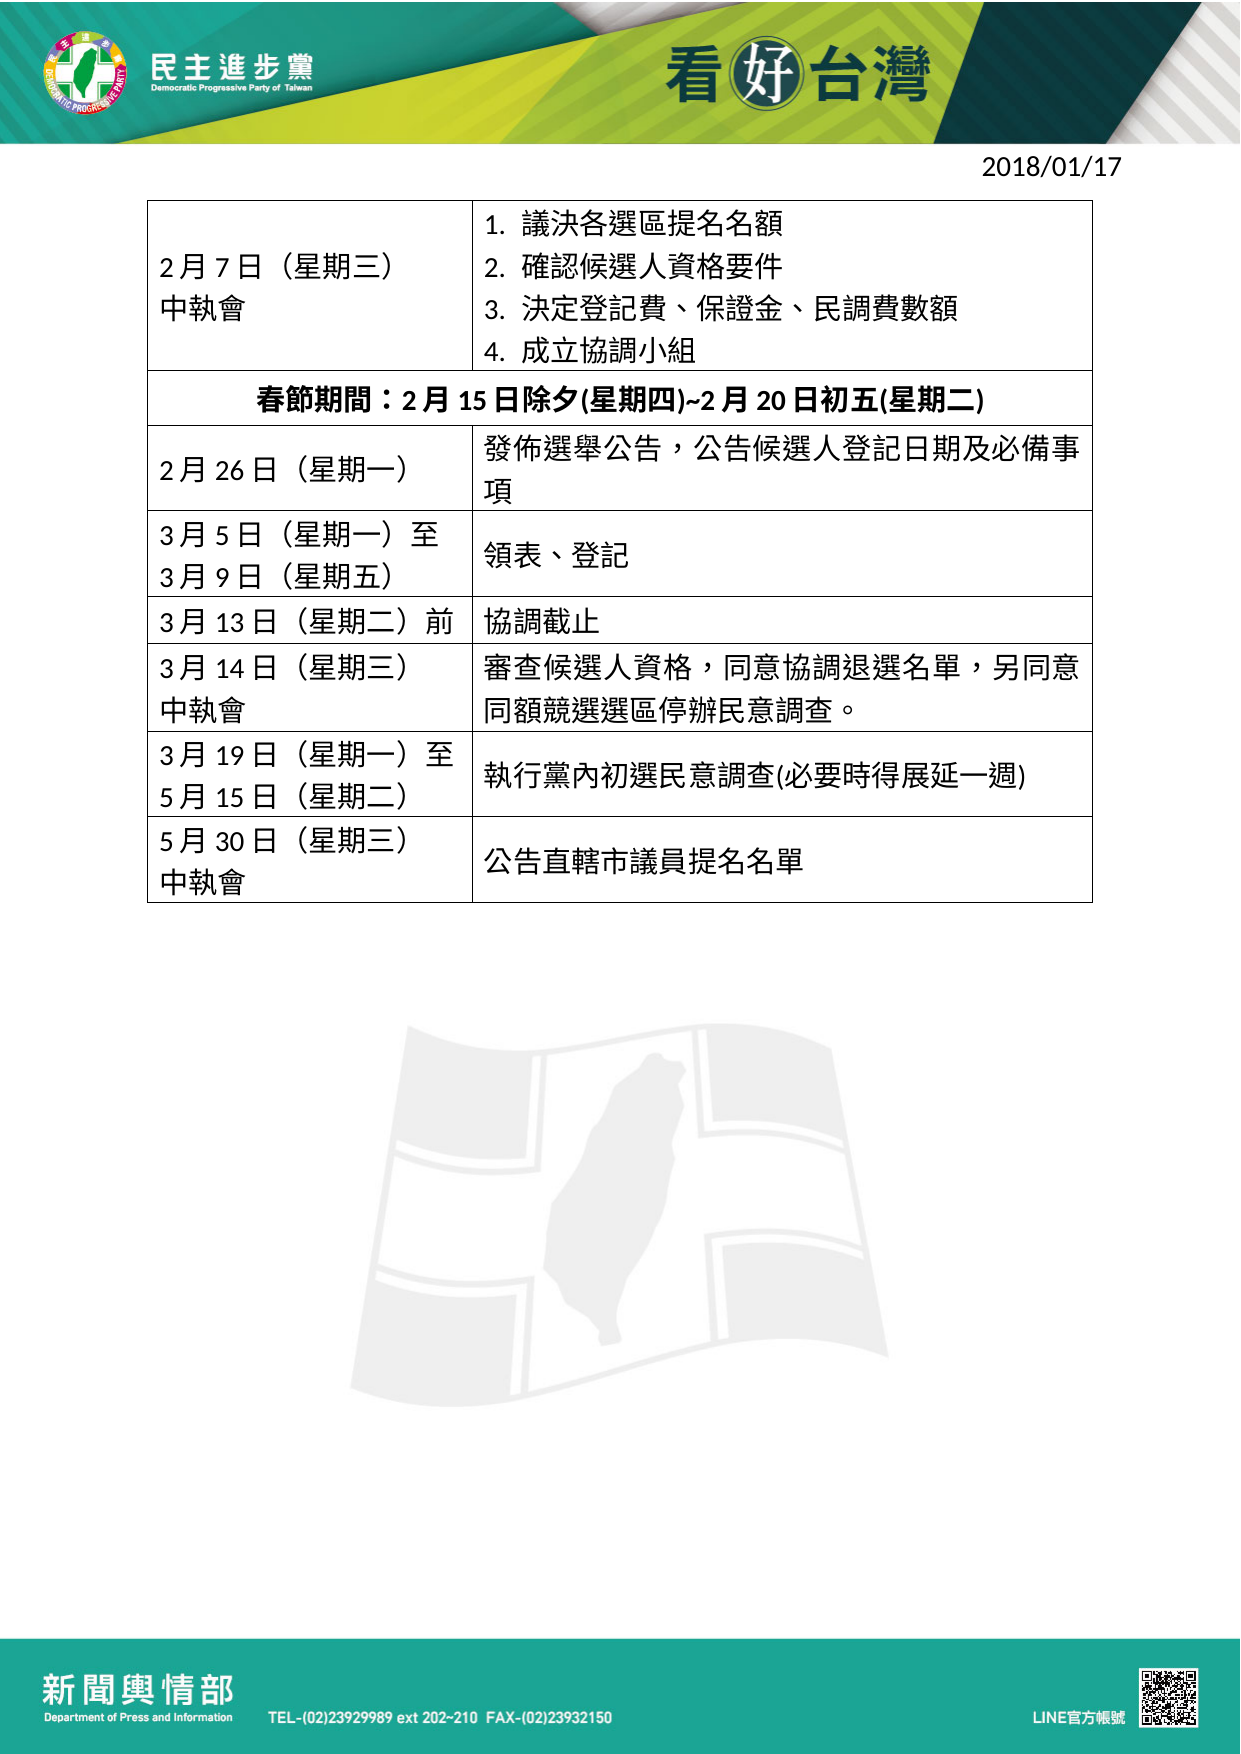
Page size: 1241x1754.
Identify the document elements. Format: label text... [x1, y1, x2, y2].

table_cell 2月7日（星期三） 中執會 [148, 201, 472, 370]
table_cell 公告直轄市議員提名名單 [473, 817, 1092, 902]
table_cell 協調截止 [473, 597, 1092, 643]
picture [0, 2, 1240, 1754]
table_cell 執行黨內初選民意調查(必要時得展延一週) [473, 732, 1092, 816]
table_cell 2月26日（星期一） [148, 426, 472, 510]
table_cell 5月30日（星期三） 中執會 [148, 817, 472, 902]
table_cell 3月13日（星期二）前 [148, 597, 472, 643]
table_cell 3月14日（星期三） 中執會 [148, 644, 472, 731]
table_cell 3月5日（星期一）至 3月9日（星期五） [148, 511, 472, 596]
table_cell 審查候選人資格，同意協調退選名單，另同意同額競選選區停辦民意調查。 [473, 644, 1092, 731]
table_cell 議決各選區提名名額 確認候選人資格要件 決定登記費、保證金、民調費數額 成立協調小組 [473, 201, 1092, 370]
table_cell 領表、登記 [473, 511, 1092, 596]
table_cell 3月19日（星期一）至 5月15日（星期二） [148, 732, 472, 816]
table_cell 發佈選舉公告，公告候選人登記日期及必備事項 [473, 426, 1092, 510]
table_cell 春節期間：2月15日除夕(星期四)~2月20日初五(星期二) [148, 371, 1092, 425]
